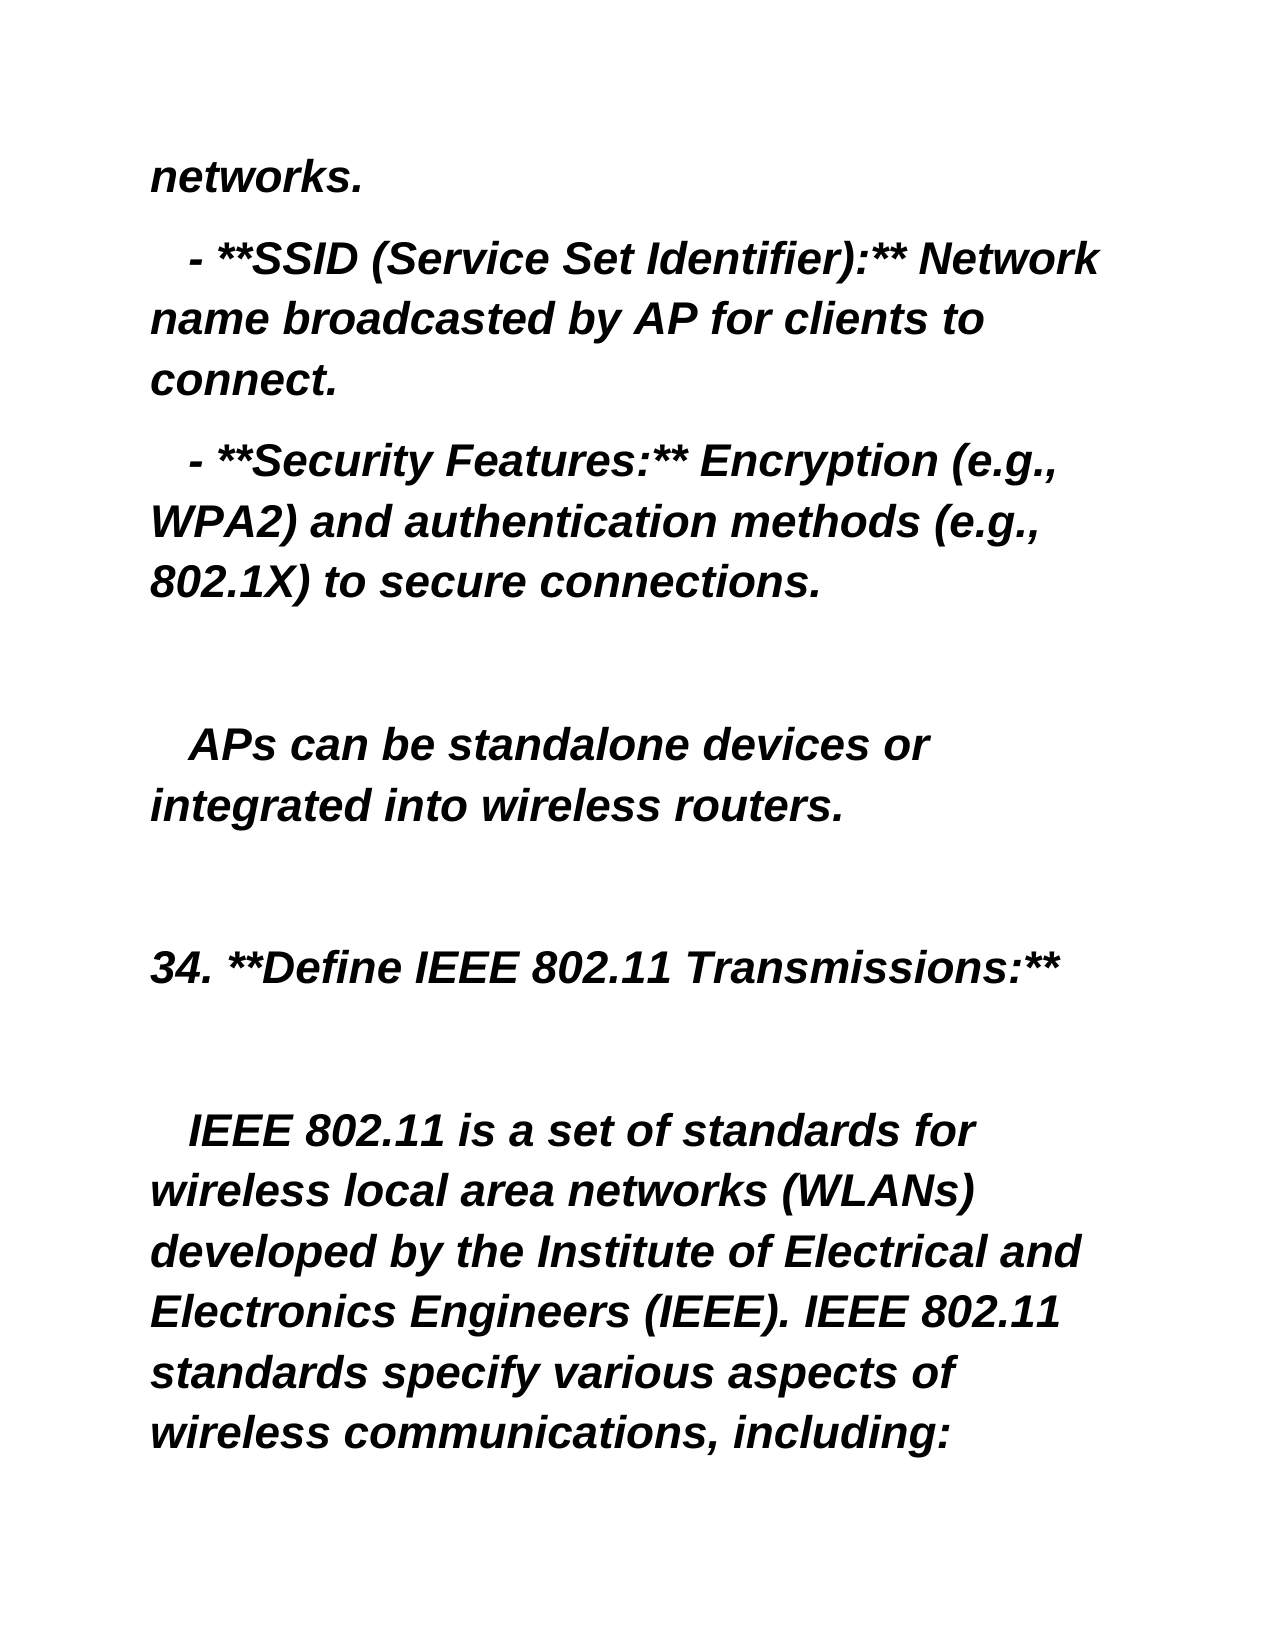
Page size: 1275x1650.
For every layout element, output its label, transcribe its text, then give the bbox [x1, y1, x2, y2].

text 34. **Define IEEE 802.11 Transmissions:** [150, 941, 1125, 993]
text - **SSID (Service Set Identifier):** Network name broadcasted by AP for clients to connect. [150, 231, 1125, 405]
text - **Security Features:** Encryption (e.g., WPA2) and authentication methods (e.g., 802.1X) to secure connections. [150, 434, 1125, 607]
text IEEE 802.11 is a set of standards for wireless local area networks (WLANs) developed by the Institute of Electrical and Electronics Engineers (IEEE). IEEE 802.11 standards specify various aspects of wireless communications, including: [150, 1103, 1125, 1459]
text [150, 150, 1125, 203]
text APs can be standalone devices or integrated into wireless routers. [150, 717, 1125, 831]
